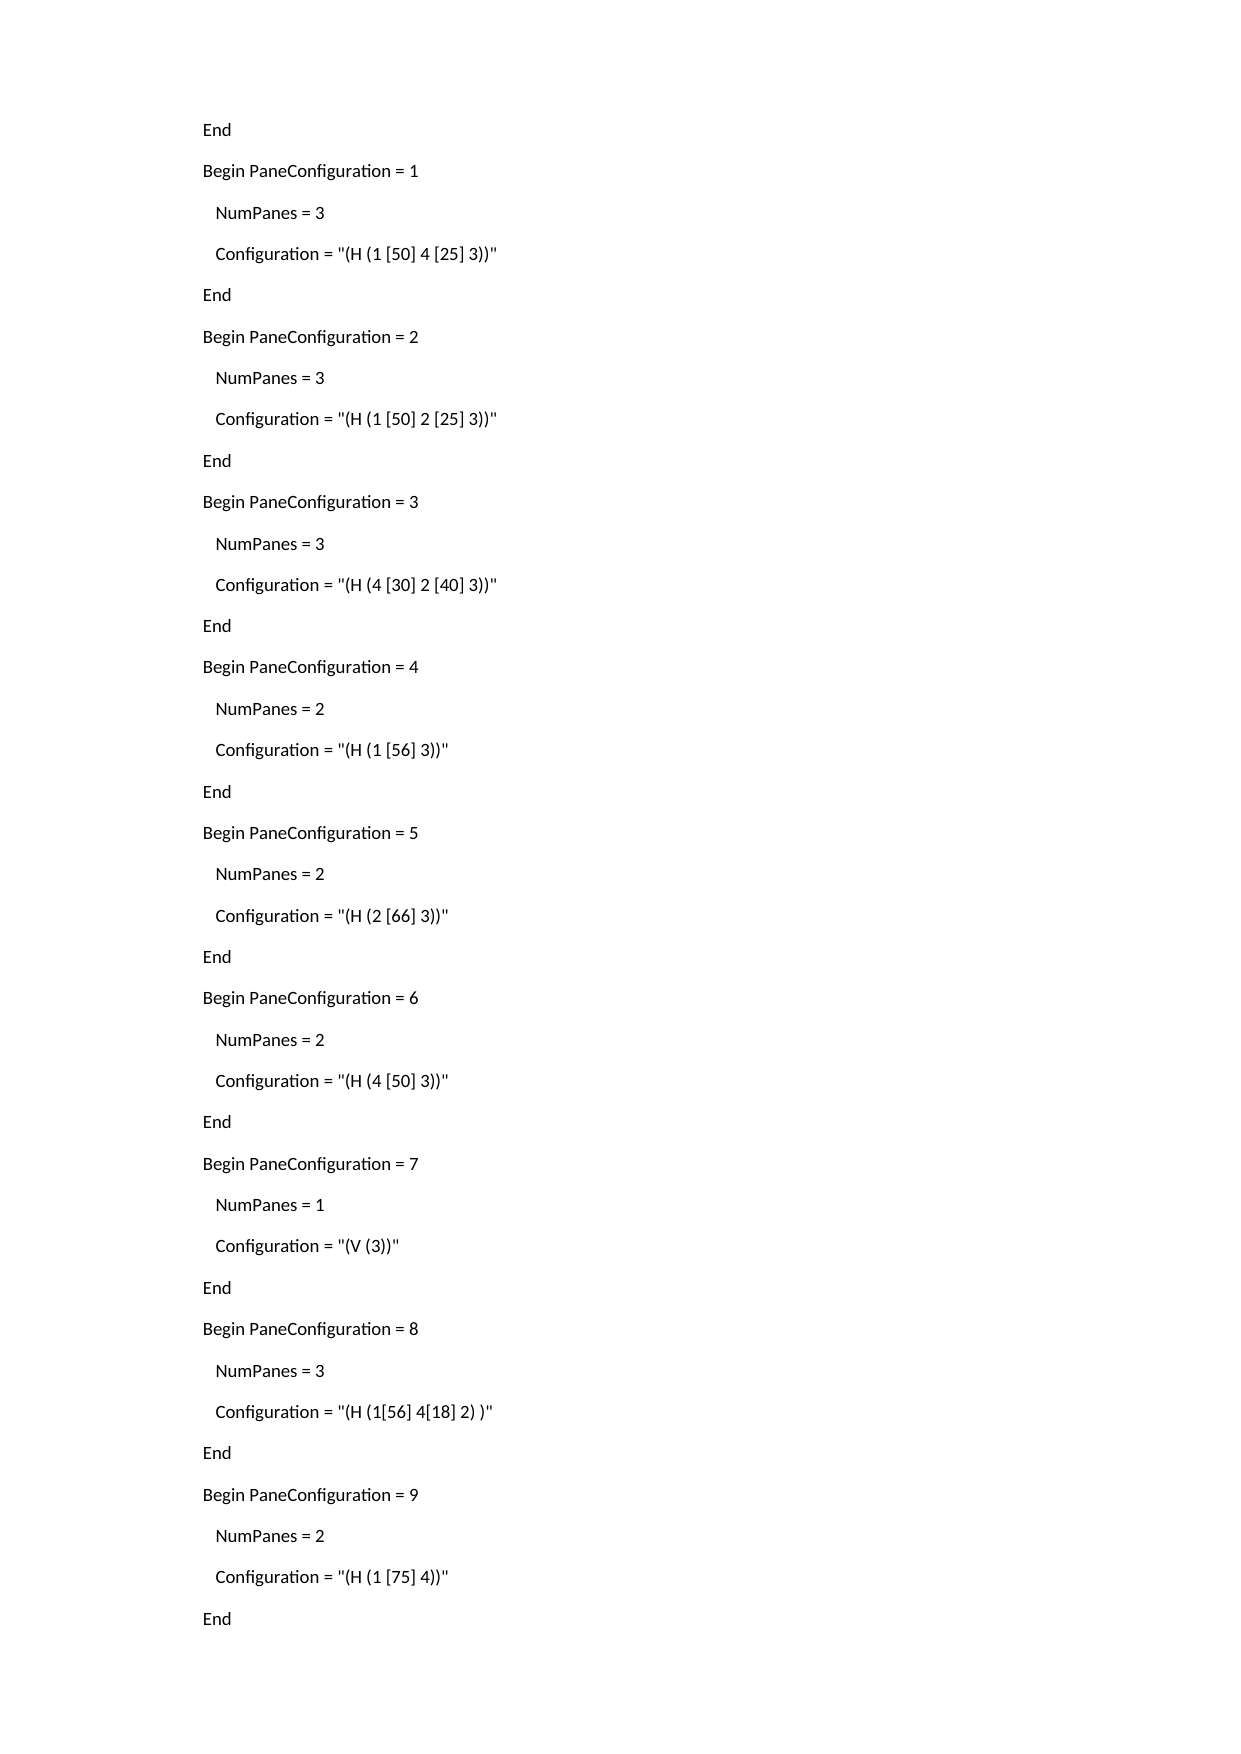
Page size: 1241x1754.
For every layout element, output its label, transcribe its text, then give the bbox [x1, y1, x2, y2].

text Begin PaneConfiguration = 2 [177, 325, 1152, 348]
text Configuration = "(H (1 [50] 4 [25] 3))" [177, 242, 1152, 265]
text Begin PaneConfiguration = 5 [177, 821, 1152, 844]
text End [177, 1111, 1152, 1133]
text Configuration = "(H (2 [66] 3))" [177, 904, 1152, 927]
text Begin PaneConfiguration = 7 [177, 1152, 1152, 1175]
text Configuration = "(H (4 [30] 2 [40] 3))" [177, 573, 1152, 596]
text End [177, 283, 1152, 306]
text End [177, 118, 1152, 141]
text Configuration = "(H (1 [75] 4))" [177, 1566, 1152, 1588]
text Configuration = "(H (1 [50] 2 [25] 3))" [177, 408, 1152, 431]
text NumPanes = 2 [177, 1524, 1152, 1547]
text Begin PaneConfiguration = 1 [177, 159, 1152, 182]
text End [177, 1276, 1152, 1299]
text End [177, 449, 1152, 472]
text Begin PaneConfiguration = 4 [177, 656, 1152, 679]
text Begin PaneConfiguration = 3 [177, 490, 1152, 513]
text NumPanes = 3 [177, 532, 1152, 554]
text NumPanes = 3 [177, 201, 1152, 224]
text Configuration = "(V (3))" [177, 1235, 1152, 1258]
text Begin PaneConfiguration = 8 [177, 1317, 1152, 1340]
text End [177, 945, 1152, 968]
text Begin PaneConfiguration = 6 [177, 987, 1152, 1009]
text End [177, 1441, 1152, 1464]
text End [177, 1607, 1152, 1630]
text NumPanes = 1 [177, 1193, 1152, 1216]
text End [177, 614, 1152, 637]
text NumPanes = 2 [177, 1028, 1152, 1051]
text NumPanes = 3 [177, 366, 1152, 389]
text Begin PaneConfiguration = 9 [177, 1483, 1152, 1506]
text Configuration = "(H (1 [56] 3))" [177, 738, 1152, 761]
text End [177, 780, 1152, 803]
text NumPanes = 3 [177, 1359, 1152, 1382]
text Configuration = "(H (4 [50] 3))" [177, 1069, 1152, 1092]
text NumPanes = 2 [177, 697, 1152, 720]
text NumPanes = 2 [177, 862, 1152, 885]
text Configuration = "(H (1[56] 4[18] 2) )" [177, 1400, 1152, 1423]
